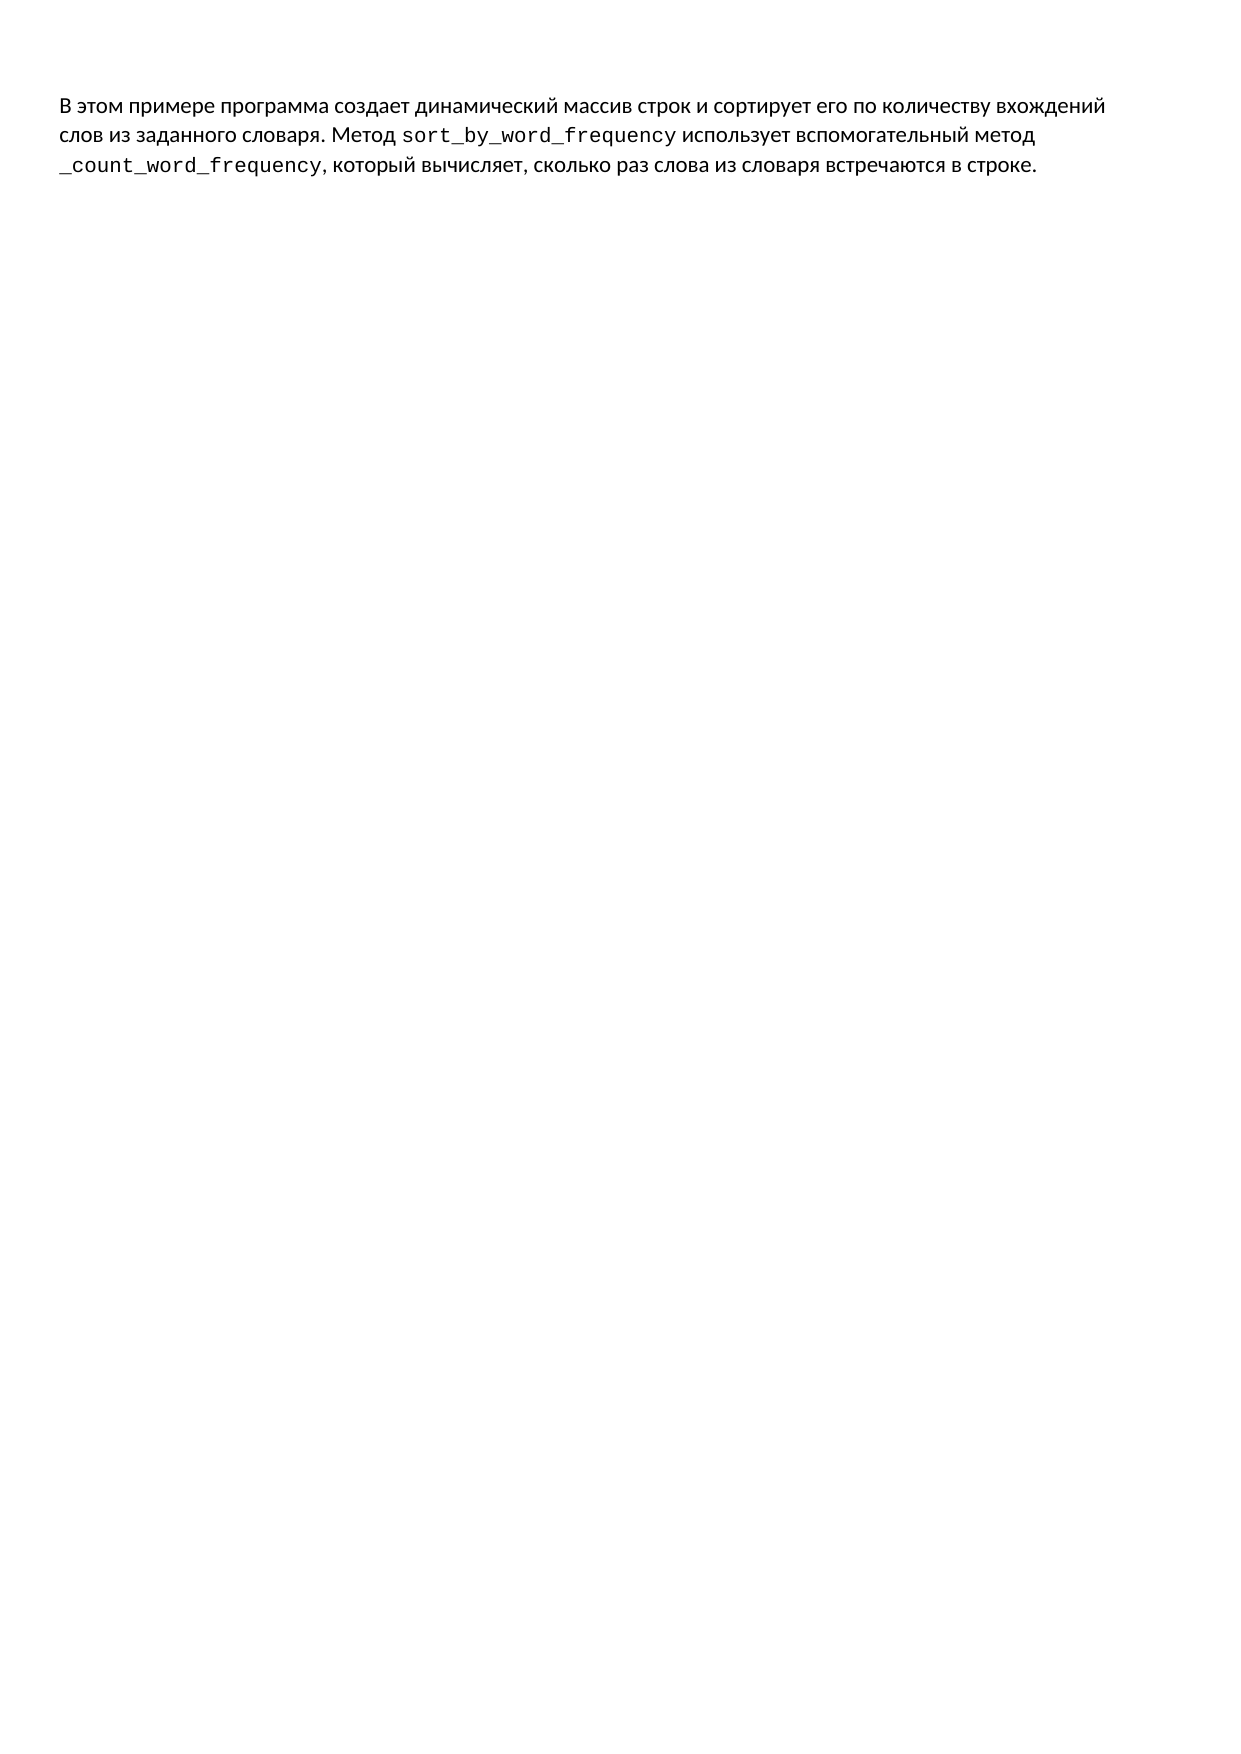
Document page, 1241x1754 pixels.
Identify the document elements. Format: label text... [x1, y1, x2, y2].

text В этом примере программа создает динамический массив строк и сортирует его по количеству вхождений слов из заданного словаря. Метод sort_by_word_frequency использует вспомогательный метод _count_word_frequency, который вычисляет, сколько раз слова из словаря встречаются в строке. [59, 91, 1152, 179]
